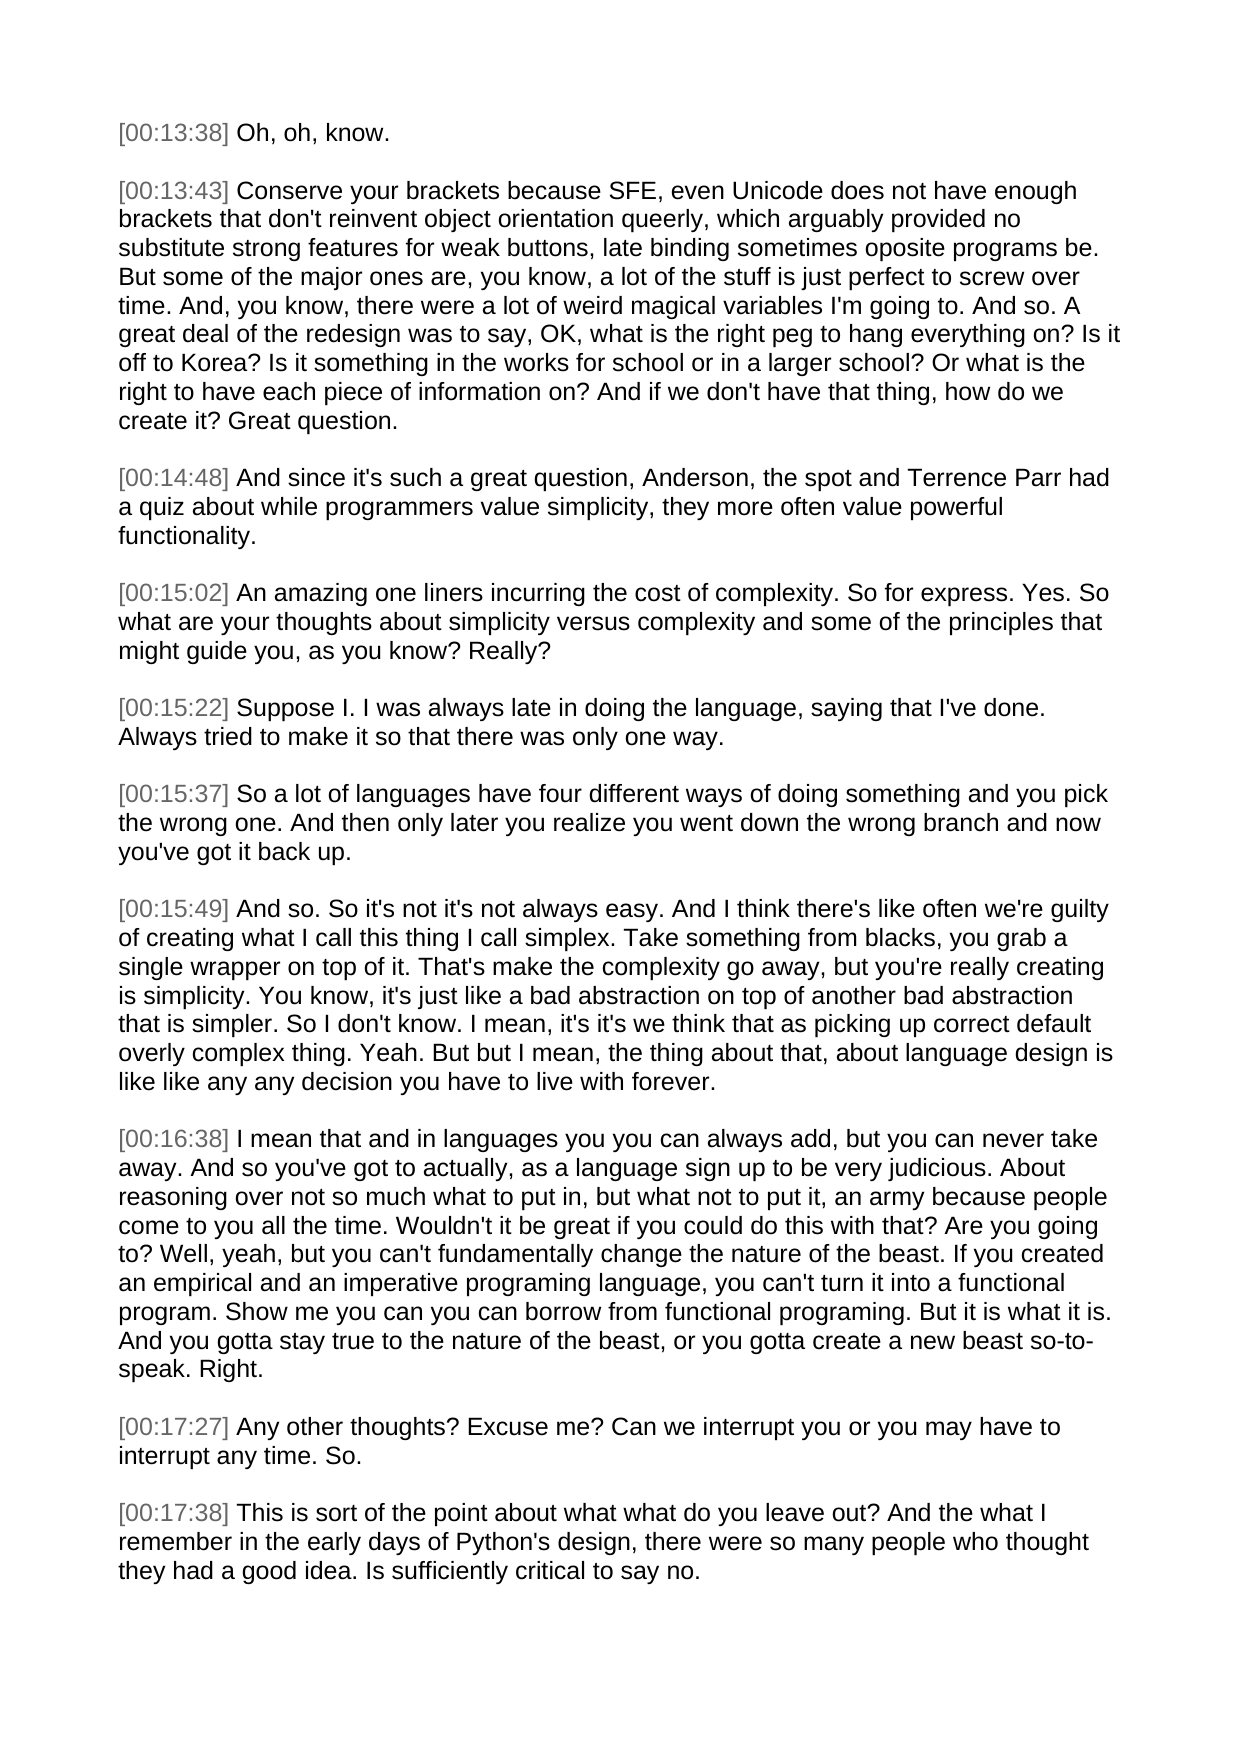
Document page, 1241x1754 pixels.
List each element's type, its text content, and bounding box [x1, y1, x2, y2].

text [00:16:38] I mean that and in languages you you can always add, but you can never take away. And so you've got to actually, as a language sign up to be very judicious. About reasoning over not so much what to put in, but what not to put it, an army because people come to you all the time. Wouldn't it be great if you could do this with that? Are you going to? Well, yeah, but you can't fundamentally change the nature of the beast. If you created an empirical and an imperative programing language, you can't turn it into a functional program. Show me you can you can borrow from functional programing. But it is what it is. And you gotta stay true to the nature of the beast, or you gotta create a new beast so-to-speak. Right. [118, 1124, 1122, 1383]
text [00:15:37] So a lot of languages have four different ways of doing something and you pick the wrong one. And then only later you realize you went down the wrong branch and now you've got it back up. [118, 779, 1122, 866]
text [00:13:43] Conserve your brackets because SFE, even Unicode does not have enough brackets that don't reinvent object orientation queerly, which arguably provided no substitute strong features for weak buttons, late binding sometimes oposite programs be. But some of the major ones are, you know, a lot of the stuff is just perfect to screw over time. And, you know, there were a lot of weird magical variables I'm going to. And so. A great deal of the redesign was to say, OK, what is the right peg to hang everything on? Is it off to Korea? Is it something in the works for school or in a larger school? Or what is the right to have each piece of information on? And if we don't have that thing, how do we create it? Great question. [118, 176, 1122, 434]
text [00:15:22] Suppose I. I was always late in doing the language, saying that I've done. Always tried to make it so that there was only one way. [118, 693, 1122, 751]
text [00:17:38] This is sort of the point about what what do you leave out? And the what I remember in the early days of Python's design, there were so many people who thought they had a good idea. Is sufficiently critical to say no. [118, 1498, 1122, 1584]
text [00:15:49] And so. So it's not it's not always easy. And I think there's like often we're guilty of creating what I call this thing I call simplex. Take something from blacks, you grab a single wrapper on top of it. That's make the complexity go away, but you're really creating is simplicity. You know, it's just like a bad abstraction on top of another bad abstraction that is simpler. So I don't know. I mean, it's it's we think that as picking up correct default overly complex thing. Yeah. But but I mean, the thing about that, about language design is like like any any decision you have to live with forever. [118, 894, 1122, 1096]
text [00:14:48] And since it's such a great question, Anderson, the spot and Terrence Parr had a quiz about while programmers value simplicity, they more often value powerful functionality. [118, 463, 1122, 549]
text [00:15:02] An amazing one liners incurring the cost of complexity. So for express. Yes. So what are your thoughts about simplicity versus complexity and some of the principles that might guide you, as you know? Really? [118, 578, 1122, 664]
text [00:17:27] Any other thoughts? Excuse me? Can we interrupt you or you may have to interrupt any time. So. [118, 1412, 1122, 1469]
text [00:13:38] Oh, oh, know. [118, 118, 1122, 147]
